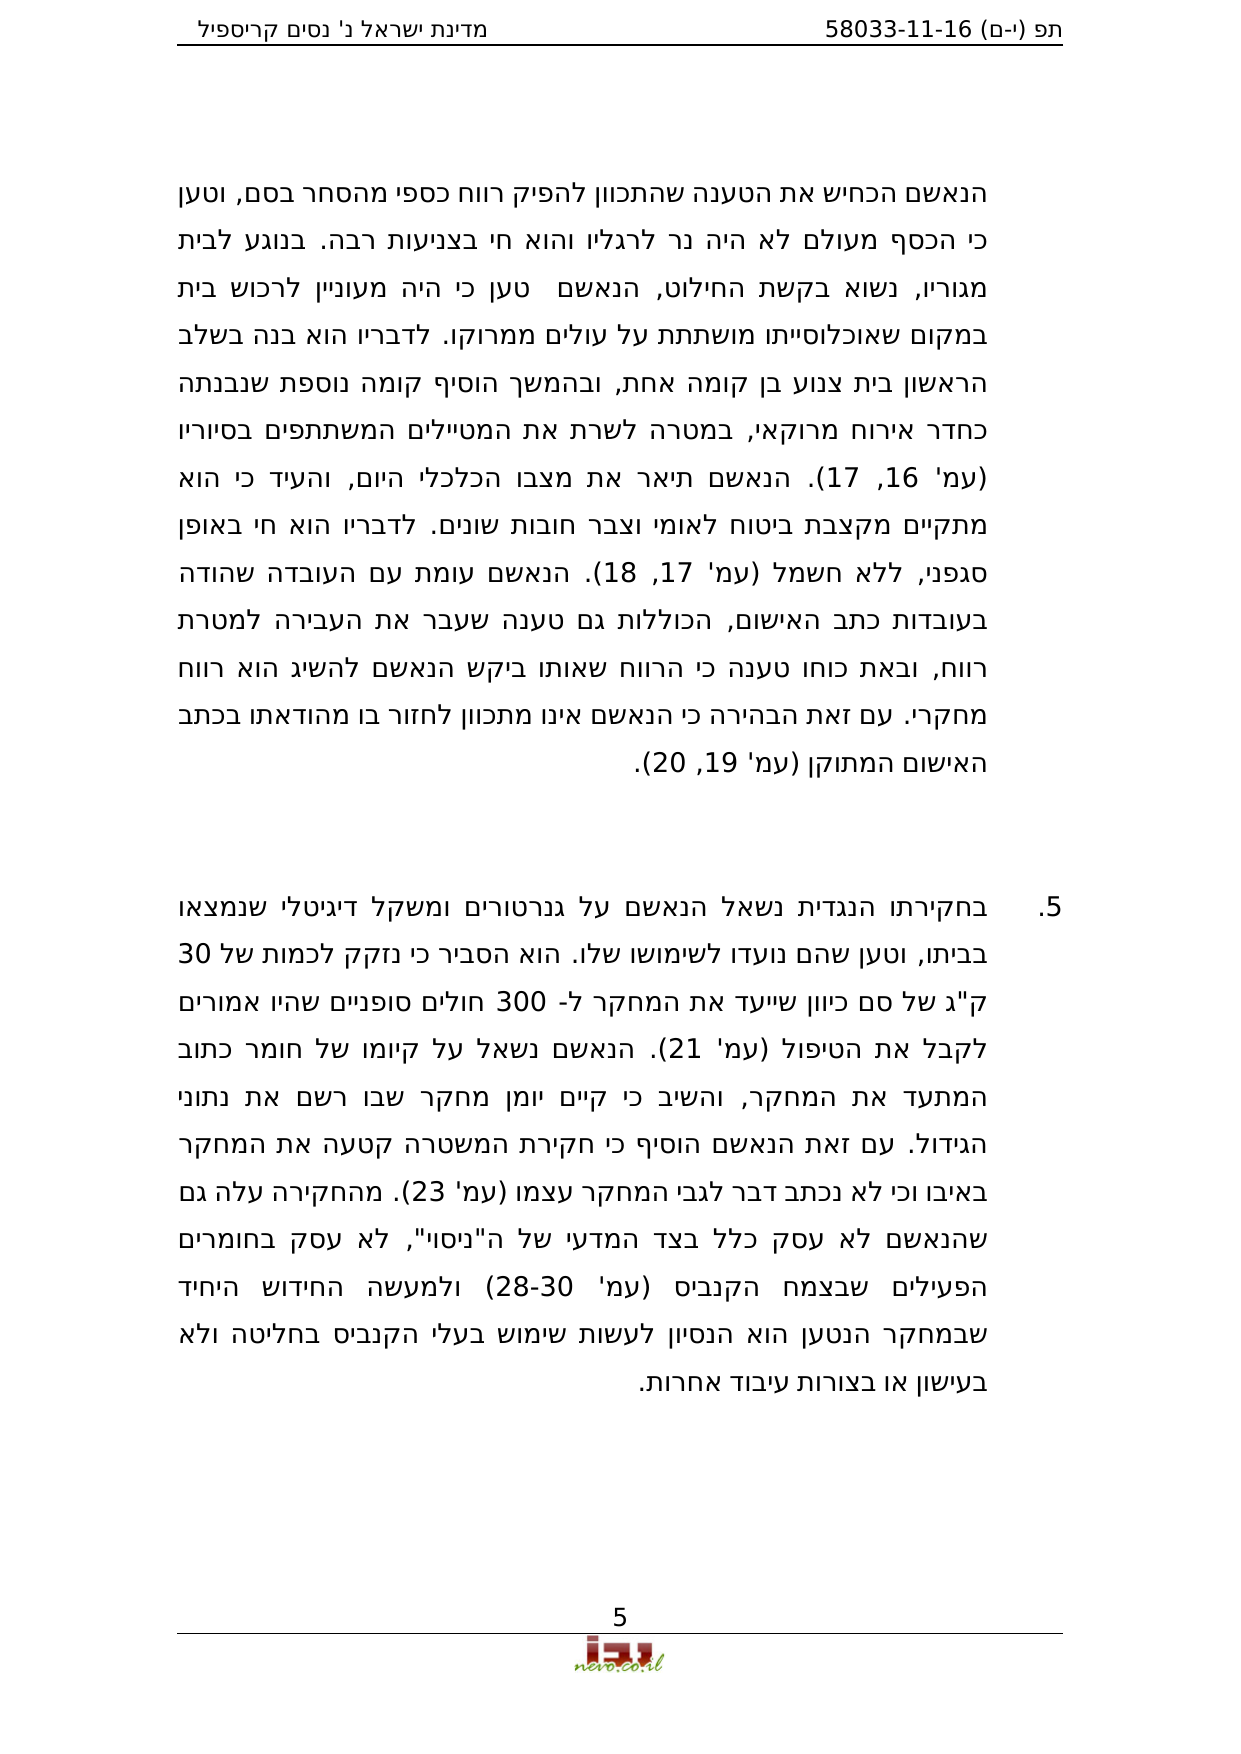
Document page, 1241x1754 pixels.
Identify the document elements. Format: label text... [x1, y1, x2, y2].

text הנאשם הכחיש את הטענה שהתכוון להפיק רווח כספי מהסחר בסם, וטען כי הכסף מעולם לא היה נר לרגליו והוא חי בצניעות רבה. בנוגע לבית מגוריו, נשוא בקשת החילוט, הנאשם טען כי היה מעוניין לרכוש בית במקום שאוכלוסייתו מושתתת על עולים ממרוקו. לדבריו הוא בנה בשלב הראשון בית צנוע בן קומה אחת, ובהמשך הוסיף קומה נוספת שנבנתה כחדר אירוח מרוקאי, במטרה לשרת את המטיילים המשתתפים בסיוריו (עמ' 16, 17). הנאשם תיאר את מצבו הכלכלי היום, והעיד כי הוא מתקיים מקצבת ביטוח לאומי וצבר חובות שונים. לדבריו הוא חי באופן סגפני, ללא חשמל (עמ' 17, 18). הנאשם עומת עם העובדה שהודה בעובדות כתב האישום, הכוללות גם טענה שעבר את העבירה למטרת רווח, ובאת כוחו טענה כי הרווח שאותו ביקש הנאשם להשיג הוא רווח מחקרי. עם זאת הבהירה כי הנאשם אינו מתכוון לחזור בו מהודאתו בכתב האישום המתוקן (עמ' 19, 20). [177, 177, 988, 779]
text 5. בחקירתו הנגדית נשאל הנאשם על גנרטורים ומשקל דיגיטלי שנמצאו בביתו, וטען שהם נועדו לשימושו שלו. הוא הסביר כי נזקק לכמות של 30 ק"ג של סם כיוון שייעד את המחקר ל- 300 חולים סופניים שהיו אמורים לקבל את הטיפול (עמ' 21). הנאשם נשאל על קיומו של חומר כתוב המתעד את המחקר, והשיב כי קיים יומן מחקר שבו רשם את נתוני הגידול. עם זאת הנאשם הוסיף כי חקירת המשטרה קטעה את המחקר באיבו וכי לא נכתב דבר לגבי המחקר עצמו (עמ' 23). מהחקירה עלה גם שהנאשם לא עסק כלל בצד המדעי של ה"ניסוי", לא עסק בחומרים הפעילים שבצמח הקנביס (עמ' 28-30) ולמעשה החידוש היחיד שבמחקר הנטען הוא הנסיון לעשות שימוש בעלי הקנביס בחליטה ולא בעישון או בצורות עיבוד אחרות. [177, 891, 1063, 1398]
picture [574, 1635, 666, 1673]
